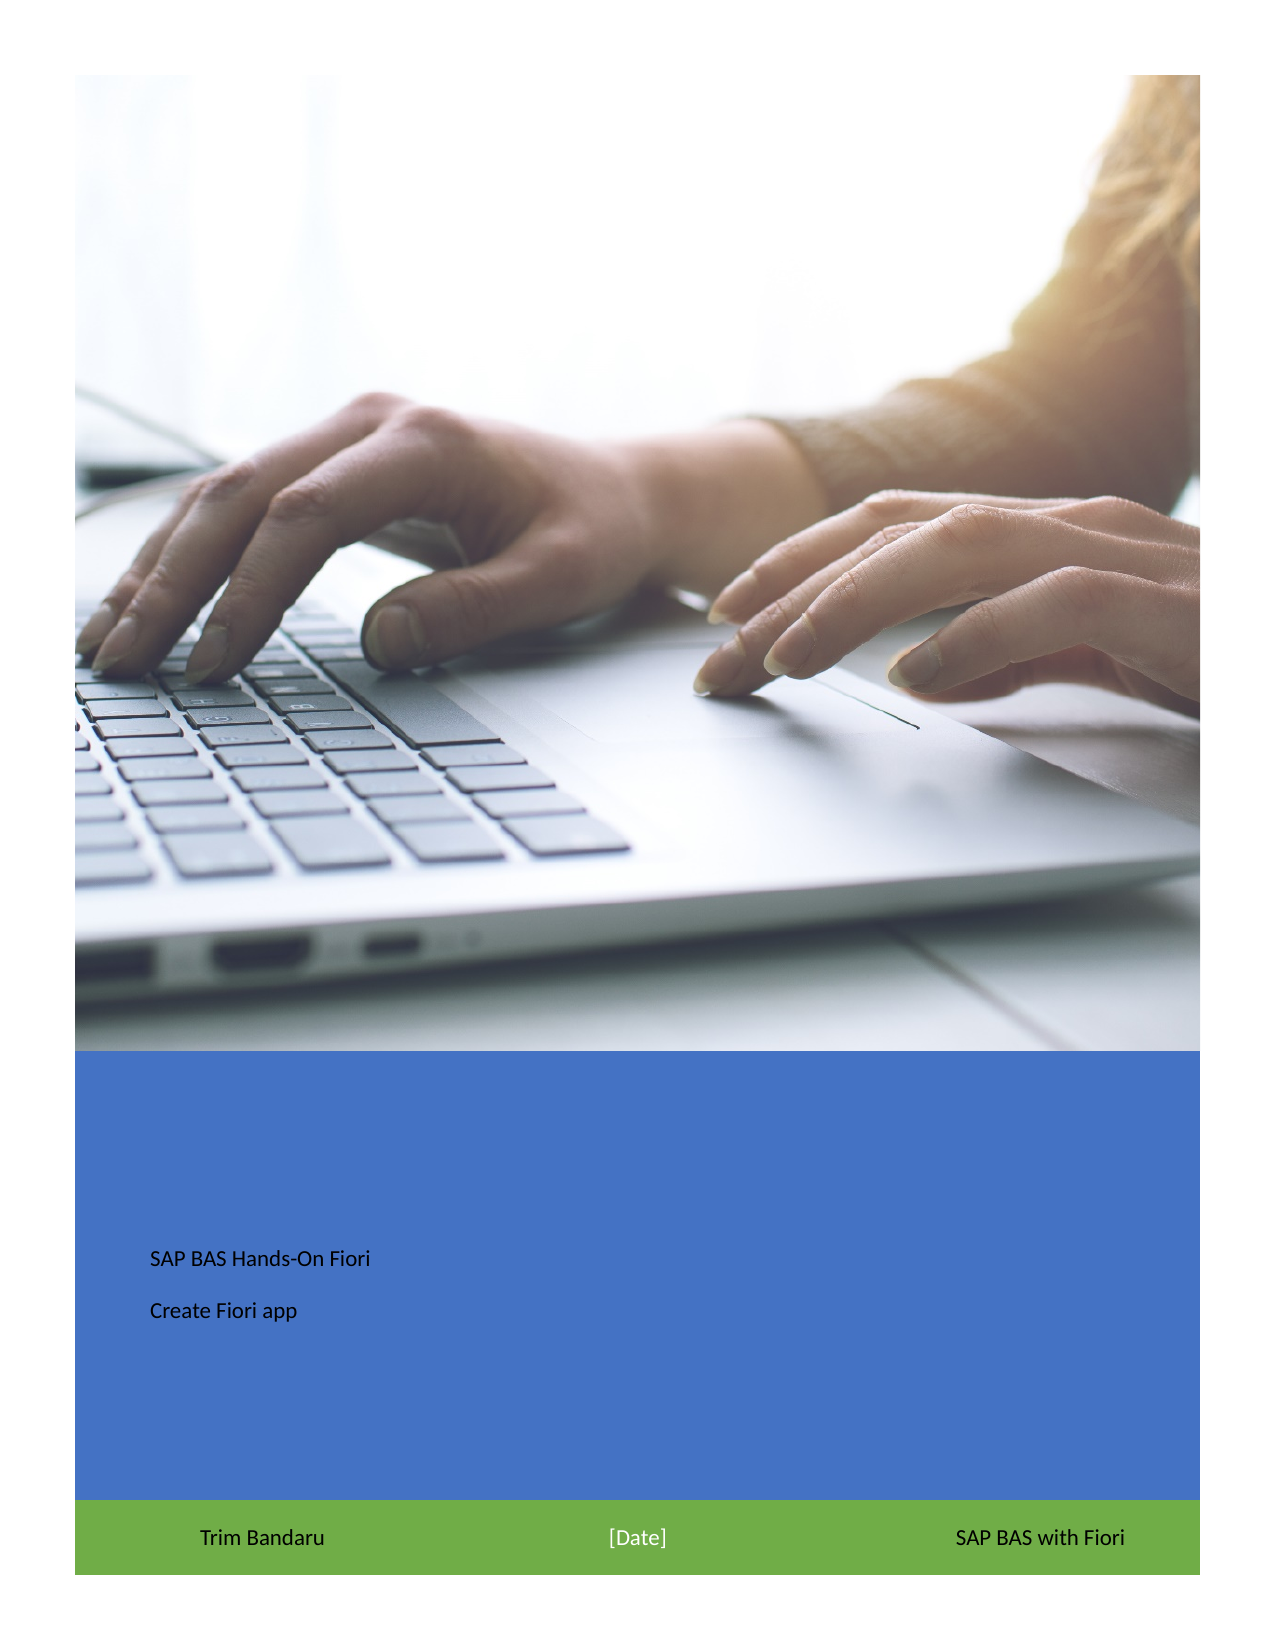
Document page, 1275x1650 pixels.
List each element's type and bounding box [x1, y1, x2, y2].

picture [75, 75, 1200, 1051]
